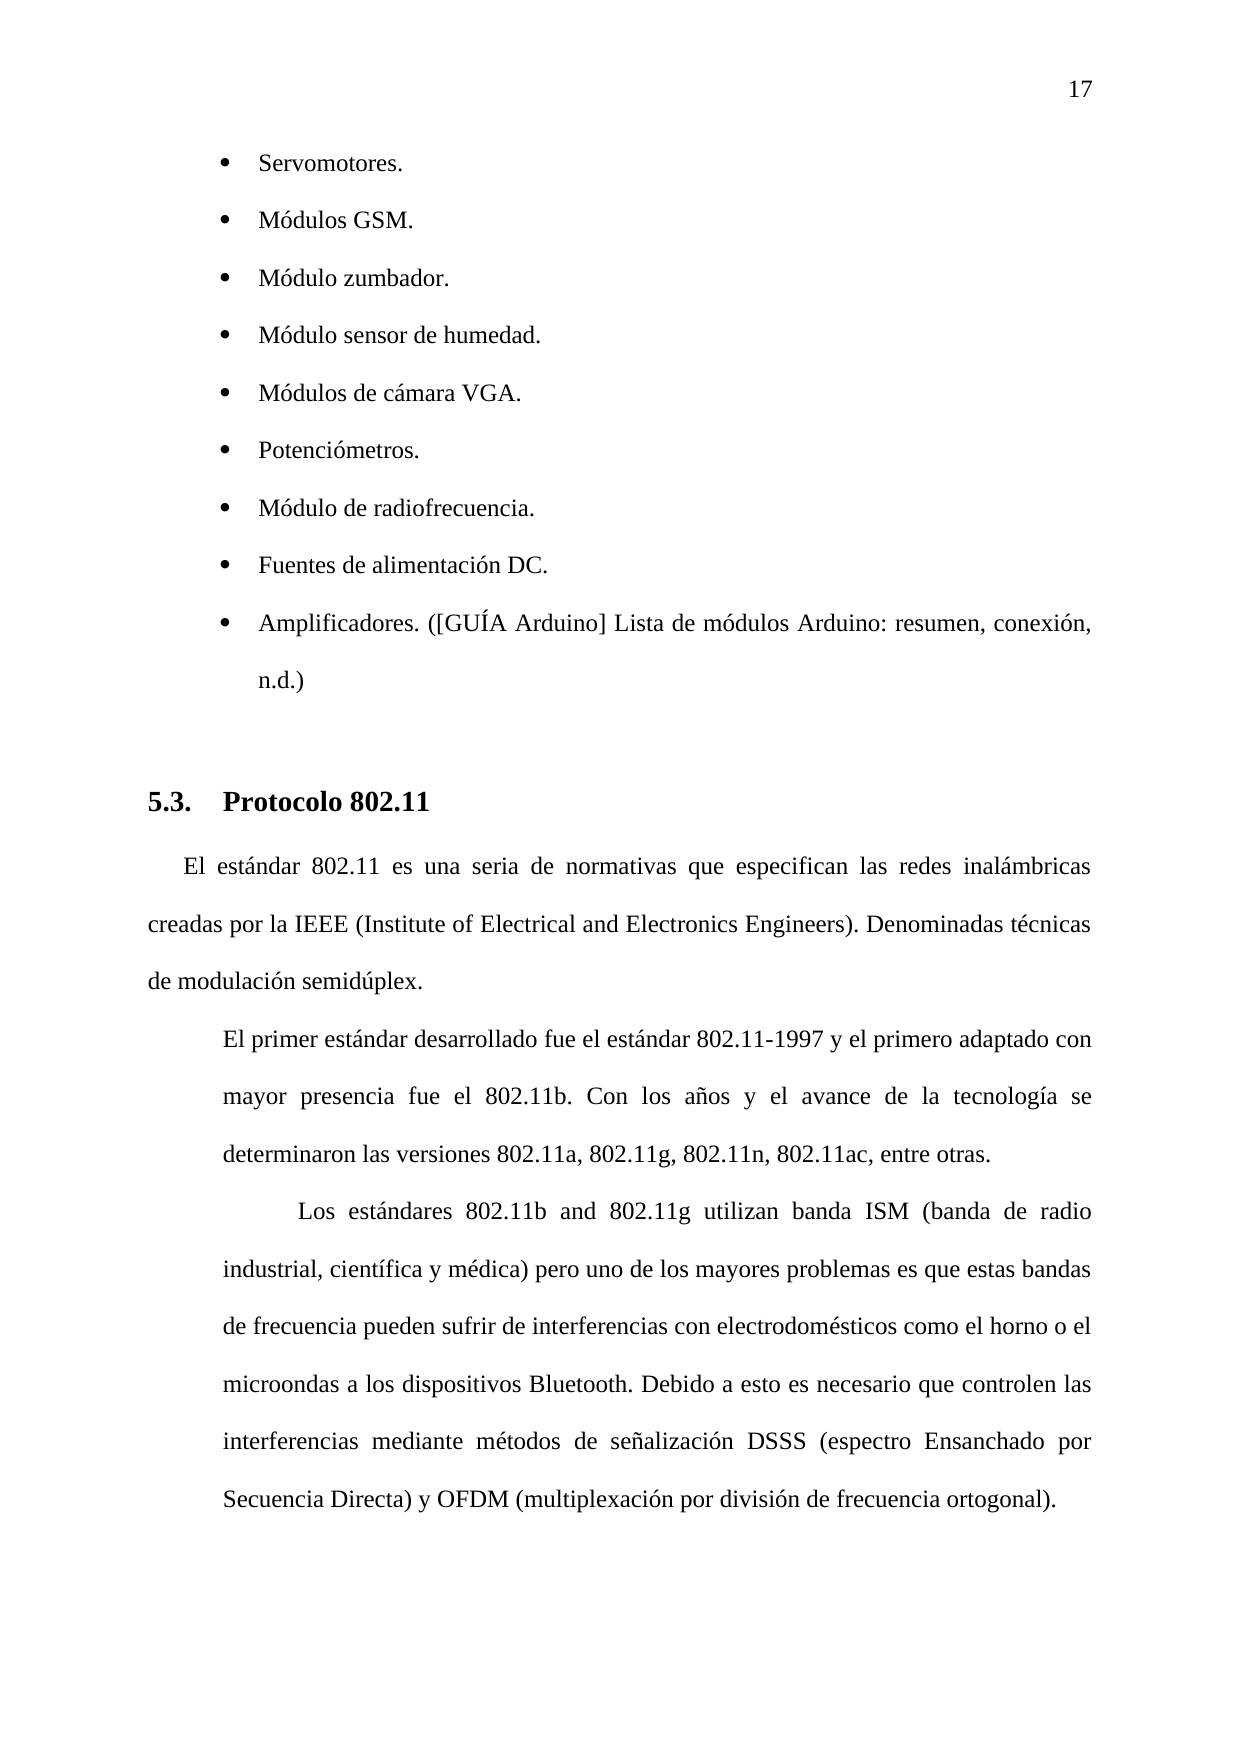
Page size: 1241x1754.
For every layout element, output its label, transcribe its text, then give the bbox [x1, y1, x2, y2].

list Fuentes de alimentación DC. [221, 550, 1092, 579]
list Módulos GSM. [221, 205, 1092, 234]
list Amplificadores. [221, 608, 1092, 694]
text El primer estándar desarrollado fue el estándar 802.11-1997 y el primero adaptado con mayor presencia fue el 802.11b. Con los años y el avance de la tecnología se determinaron las versiones 802.11a, 802.11g, 802.11n, 802.11ac, entre otras. [223, 1024, 1092, 1168]
list Módulo de radiofrecuencia. [221, 493, 1092, 521]
text El estándar 802.11 es una seria de normativas que especifican las redes inalámbricas creadas por la IEEE (Institute of Electrical and Electronics Engineers). Denominadas técnicas de modulación semidúplex. [148, 851, 1092, 995]
list Módulo sensor de humedad. [221, 320, 1092, 349]
list Módulo zumbador. [221, 263, 1092, 291]
list Servomotores. [221, 148, 1092, 176]
text Los estándares 802.11b and 802.11g utilizan banda ISM (banda de radio industrial, científica y médica) pero uno de los mayores problemas es que estas bandas de frecuencia pueden sufrir de interferencias con electrodomésticos como el horno o el microondas a los dispositivos Bluetooth. Debido a esto es necesario que controlen las interferencias mediante métodos de señalización DSSS (espectro Ensanchado por Secuencia Directa) y OFDM (multiplexación por división de frecuencia ortogonal). [223, 1196, 1092, 1513]
subtitle Protocolo 802.11 [148, 784, 1092, 818]
list Módulos de cámara VGA. [221, 378, 1092, 406]
list Potenciómetros. [221, 435, 1092, 464]
